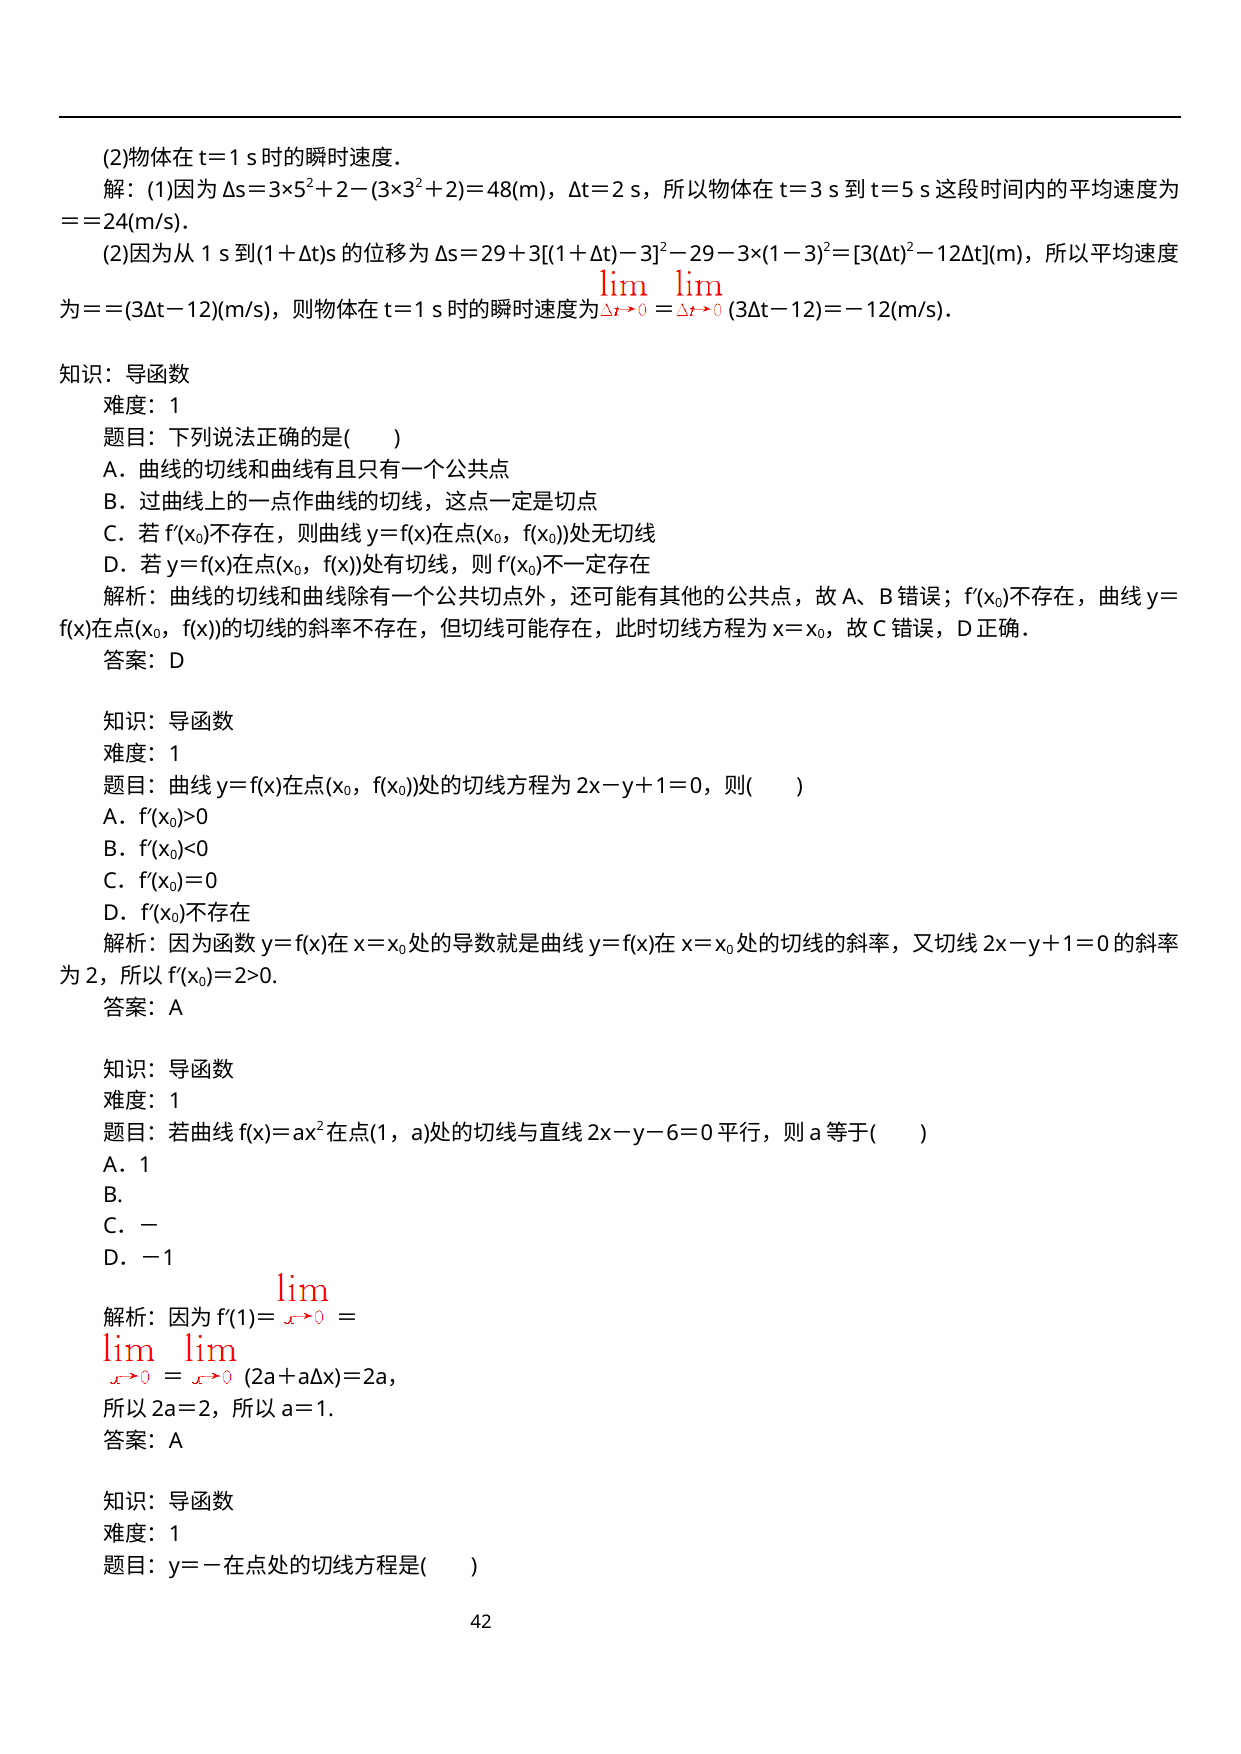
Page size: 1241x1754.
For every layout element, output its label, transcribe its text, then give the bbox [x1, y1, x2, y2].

text D．f′(x0)不存在 [59, 895, 1181, 926]
text (2)因为从1 s到(1＋Δt)s的位移为Δs＝29＋3[(1＋Δt)－3]2－29－3×(1－3)2＝[3(Δt)2－12Δt](m)，所以平均速度为＝＝(3Δt－12)(m/s)，则物体在t＝1 s时的瞬时速度为 ＝ (3Δt－12)＝－12(m/s)． [59, 236, 1181, 324]
text D．－1 [59, 1240, 1181, 1272]
text 解析：因为f′(1)＝ ＝ [59, 1272, 1181, 1331]
text D．若y＝f(x)在点(x0，f(x))处有切线，则f′(x0)不一定存在 [59, 547, 1181, 579]
text A．1 [59, 1147, 1181, 1178]
text 难度：1 [59, 1083, 1181, 1115]
text 题目：若曲线f(x)＝ax2在点(1，a)处的切线与直线2x－y－6＝0平行，则a等于( ) [59, 1115, 1181, 1147]
picture [675, 267, 723, 318]
text B. [59, 1178, 1181, 1208]
text 解：(1)因为Δs＝3×52＋2－(3×32＋2)＝48(m)，Δt＝2 s，所以物体在t＝3 s到t＝5 s这段时间内的平均速度为＝＝24(m/s)． [59, 172, 1181, 236]
text 题目：曲线y＝f(x)在点(x0，f(x0))处的切线方程为2x－y＋1＝0，则( ) [59, 768, 1181, 799]
text (2)物体在t＝1 s时的瞬时速度． [59, 140, 1181, 172]
text 难度：1 [59, 1516, 1181, 1548]
text 解析：曲线的切线和曲线除有一个公共切点外，还可能有其他的公共点，故A、B错误；f′(x0)不存在，曲线y＝f(x)在点(x0，f(x))的切线的斜率不存在，但切线可能存在，此时切线方程为x＝x0，故C错误，D正确． [59, 579, 1181, 643]
text A．曲线的切线和曲线有且只有一个公共点 [59, 452, 1181, 484]
text C．若f′(x0)不存在，则曲线y＝f(x)在点(x0，f(x0))处无切线 [59, 516, 1181, 547]
text 知识：导函数 [59, 1484, 1181, 1516]
text 知识：导函数 [59, 357, 1181, 388]
text C．f′(x0)＝0 [59, 863, 1181, 895]
text ＝ (2a＋aΔx)＝2a， [59, 1331, 1181, 1391]
text B．过曲线上的一点作曲线的切线，这点一定是切点 [59, 484, 1181, 516]
picture [184, 1331, 239, 1385]
text 知识：导函数 [59, 1052, 1181, 1083]
text 答案：A [59, 1423, 1181, 1454]
text 难度：1 [59, 736, 1181, 768]
text 解析：因为函数y＝f(x)在x＝x0处的导数就是曲线y＝f(x)在x＝x0处的切线的斜率，又切线2x－y＋1＝0的斜率为2，所以f′(x0)＝2>0. [59, 926, 1181, 990]
text 所以 2a＝2，所以 a＝1. [59, 1391, 1181, 1423]
picture [600, 267, 648, 318]
picture [102, 1331, 157, 1385]
text A．f′(x0)>0 [59, 799, 1181, 831]
text 题目：下列说法正确的是( ) [59, 420, 1181, 452]
text B．f′(x0)<0 [59, 831, 1181, 863]
text 答案：D [59, 643, 1181, 674]
text 知识：导函数 [59, 704, 1181, 736]
text 答案：A [59, 990, 1181, 1022]
text 难度：1 [59, 388, 1181, 420]
text 题目：y＝－在点处的切线方程是( ) [59, 1548, 1181, 1579]
picture [276, 1271, 331, 1325]
text C．－ [59, 1208, 1181, 1240]
